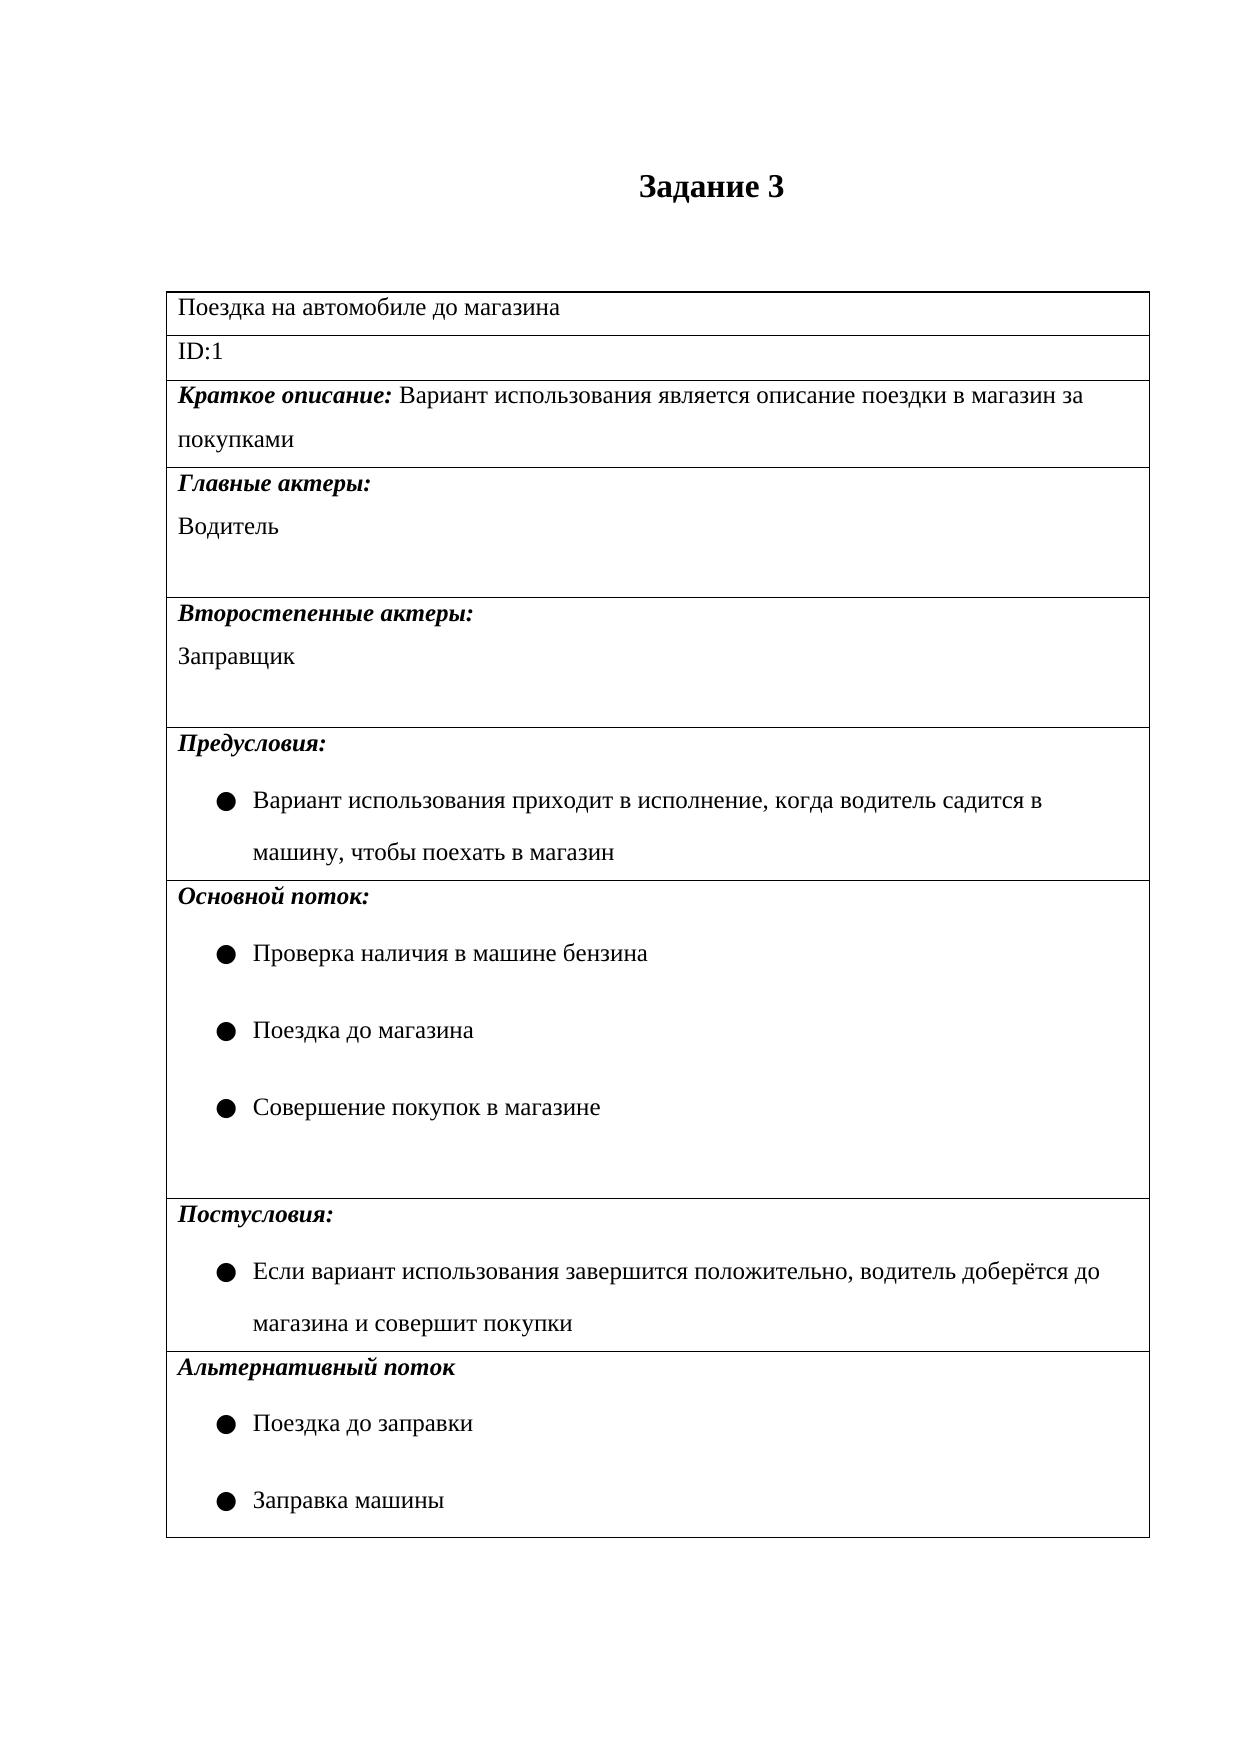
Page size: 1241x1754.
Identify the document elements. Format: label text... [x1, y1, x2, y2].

table_cell ID:1 [167, 336, 1149, 379]
text Задание 3 [177, 167, 1152, 205]
table_cell Основной поток: Проверка наличия в машине бензина Поездка до магазина Совершение покупок в магазине [167, 881, 1149, 1198]
table_cell Краткое описание: Вариант использования является описание поездки в магазин за покупками [167, 381, 1149, 467]
table_cell Предусловия: Вариант использования приходит в исполнение, когда водитель садится в машину, чтобы поехать в магазин [167, 728, 1149, 880]
table_cell Главные актеры: Водитель [167, 468, 1149, 597]
table_header Поездка на автомобиле до магазина [167, 293, 1149, 335]
table_cell Постусловия: Если вариант использования завершится положительно, водитель доберётся до магазина и совершит покупки [167, 1199, 1149, 1351]
table_cell Альтернативный поток Поездка до заправки Заправка машины [167, 1352, 1149, 1537]
table_cell Второстепенные актеры: Заправщик [167, 598, 1149, 727]
